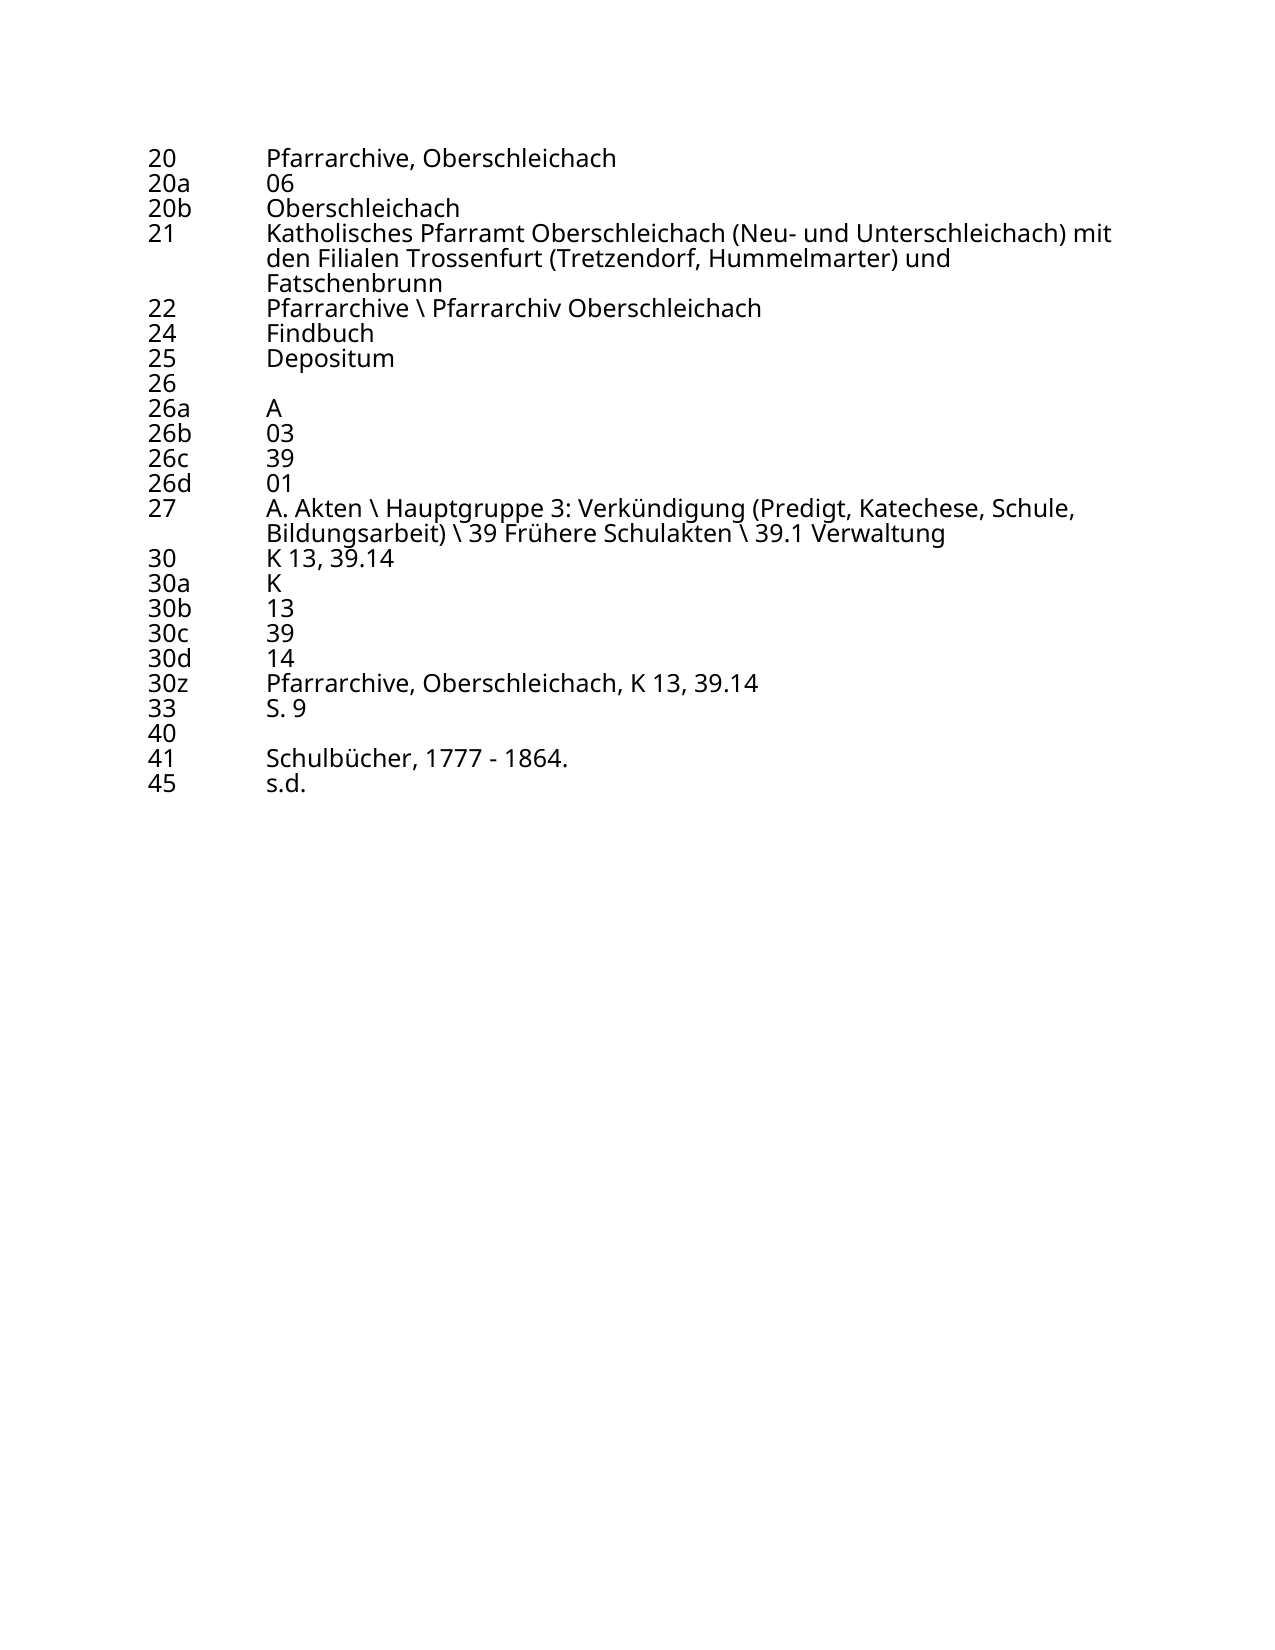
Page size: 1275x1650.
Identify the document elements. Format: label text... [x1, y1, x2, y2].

text 27 A. Akten \ Hauptgruppe 3: Verkündigung (Predigt, Katechese, Schule, Bildungsarbeit) \ 39 Frühere Schulakten \ 39.1 Verwaltung [148, 498, 1127, 548]
text 30d 14 [148, 648, 1127, 673]
text 26d 01 [148, 473, 1127, 498]
text 26b 03 [148, 423, 1127, 448]
text 26 <-> [148, 373, 1127, 398]
text 33 S. 9 [148, 698, 1127, 723]
text 24 Findbuch [148, 323, 1127, 348]
text 21 Katholisches Pfarramt Oberschleichach (Neu- und Unterschleichach) mit den Filialen Trossenfurt (Tretzendorf, Hummelmarter) und Fatschenbrunn [148, 223, 1127, 298]
text 25 Depositum [148, 348, 1127, 373]
text 20 Pfarrarchive, Oberschleichach [148, 148, 1127, 173]
text 45 s.d. [148, 773, 1127, 798]
text 22 Pfarrarchive \ Pfarrarchiv Oberschleichach [148, 298, 1127, 323]
text 30c 39 [148, 623, 1127, 648]
text 30 K 13, 39.14 [148, 548, 1127, 573]
text 20b Oberschleichach [148, 198, 1127, 223]
text 41 s[Schulbücher]s, 1777 - 1864. [148, 748, 1127, 773]
text 26c 39 [148, 448, 1127, 473]
text 30z Pfarrarchive, Oberschleichach, K 13, 39.14 [148, 673, 1127, 698]
text 30a K [148, 573, 1127, 598]
text 26a A [148, 398, 1127, 423]
text 40 <-> [148, 723, 1127, 748]
text 20a 06 [148, 173, 1127, 198]
text 30b 13 [148, 598, 1127, 623]
